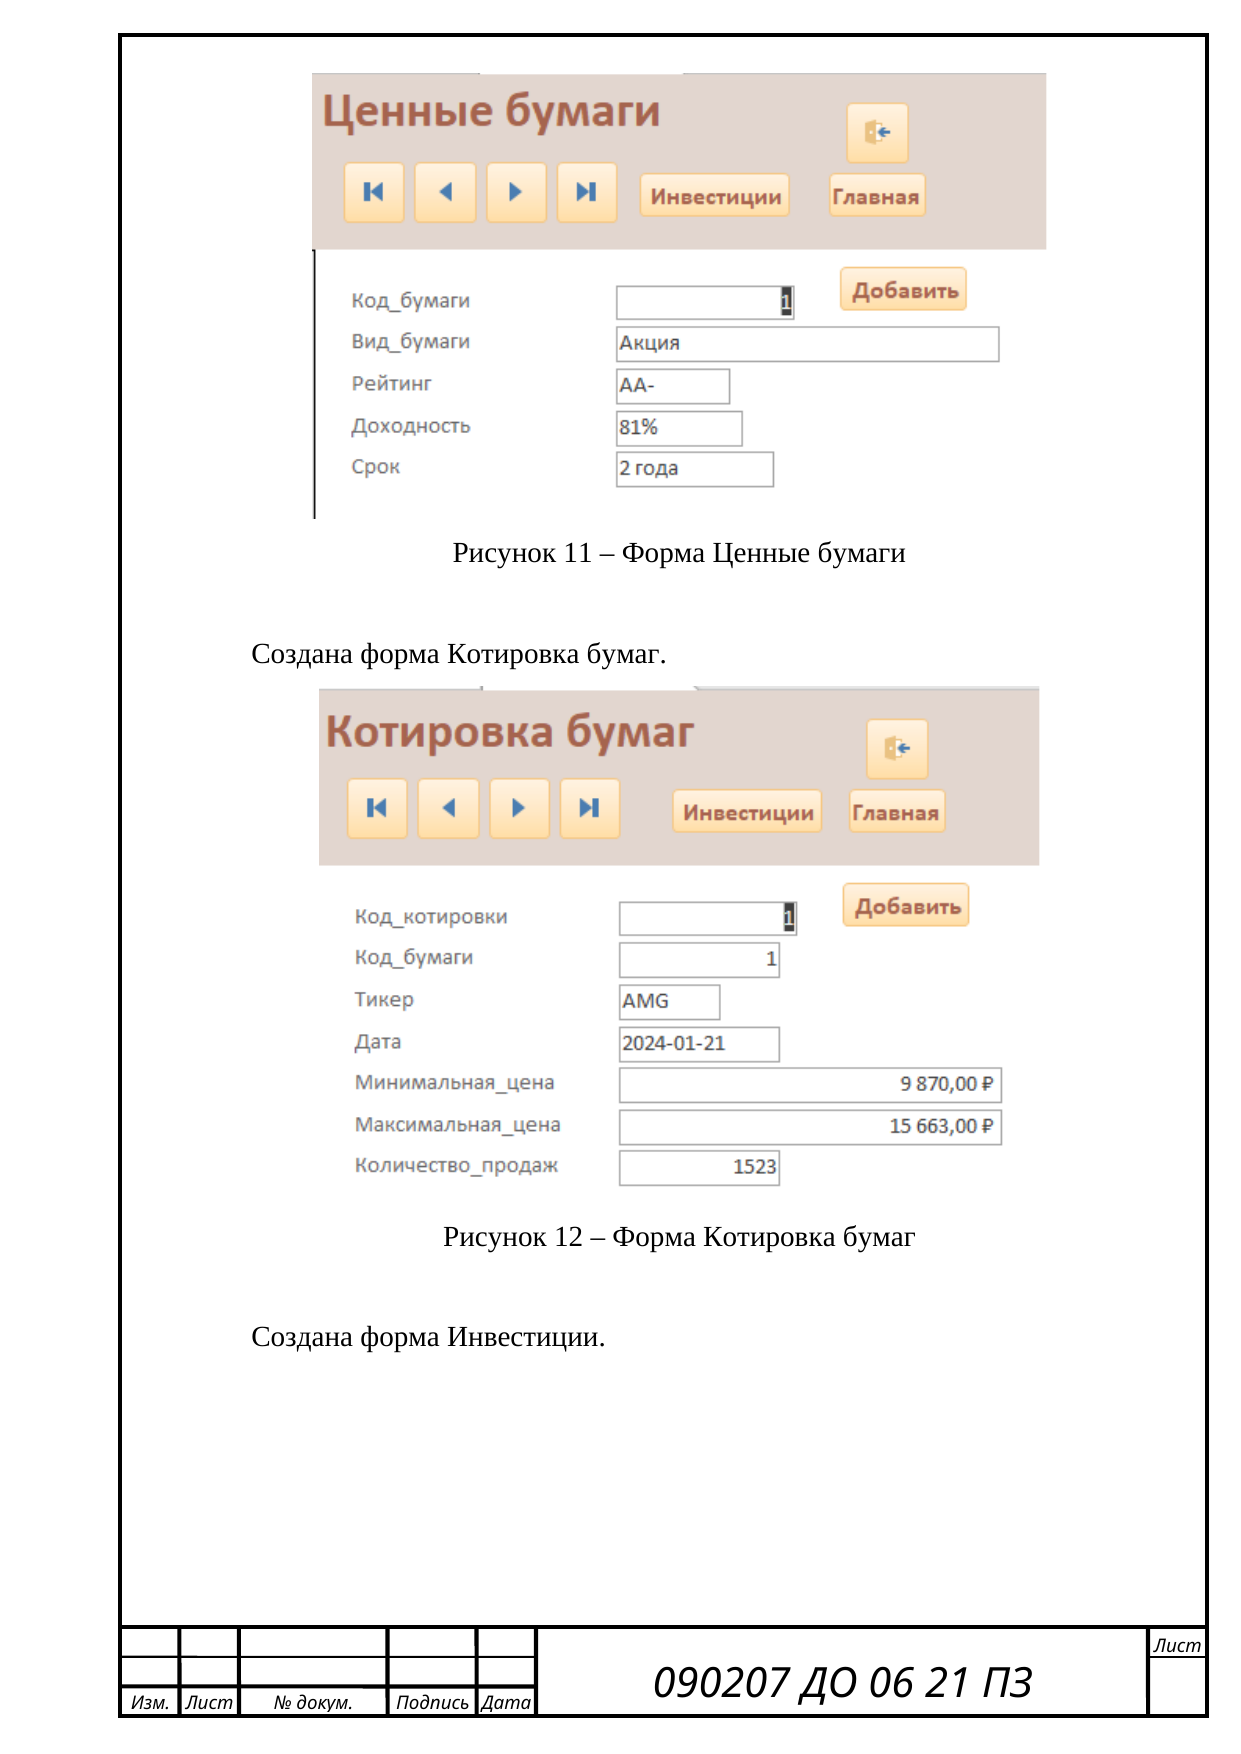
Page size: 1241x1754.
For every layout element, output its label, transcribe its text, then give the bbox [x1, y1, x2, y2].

text Рисунок 11 – Форма Ценные бумаги [177, 535, 1181, 569]
text Создана форма Инвестиции. [177, 1319, 1181, 1353]
text Рисунок 12 – Форма Котировка бумаг [177, 1219, 1181, 1252]
text Создана форма Котировка бумаг. [177, 636, 1181, 669]
picture [319, 686, 1040, 1202]
picture [312, 73, 1047, 519]
